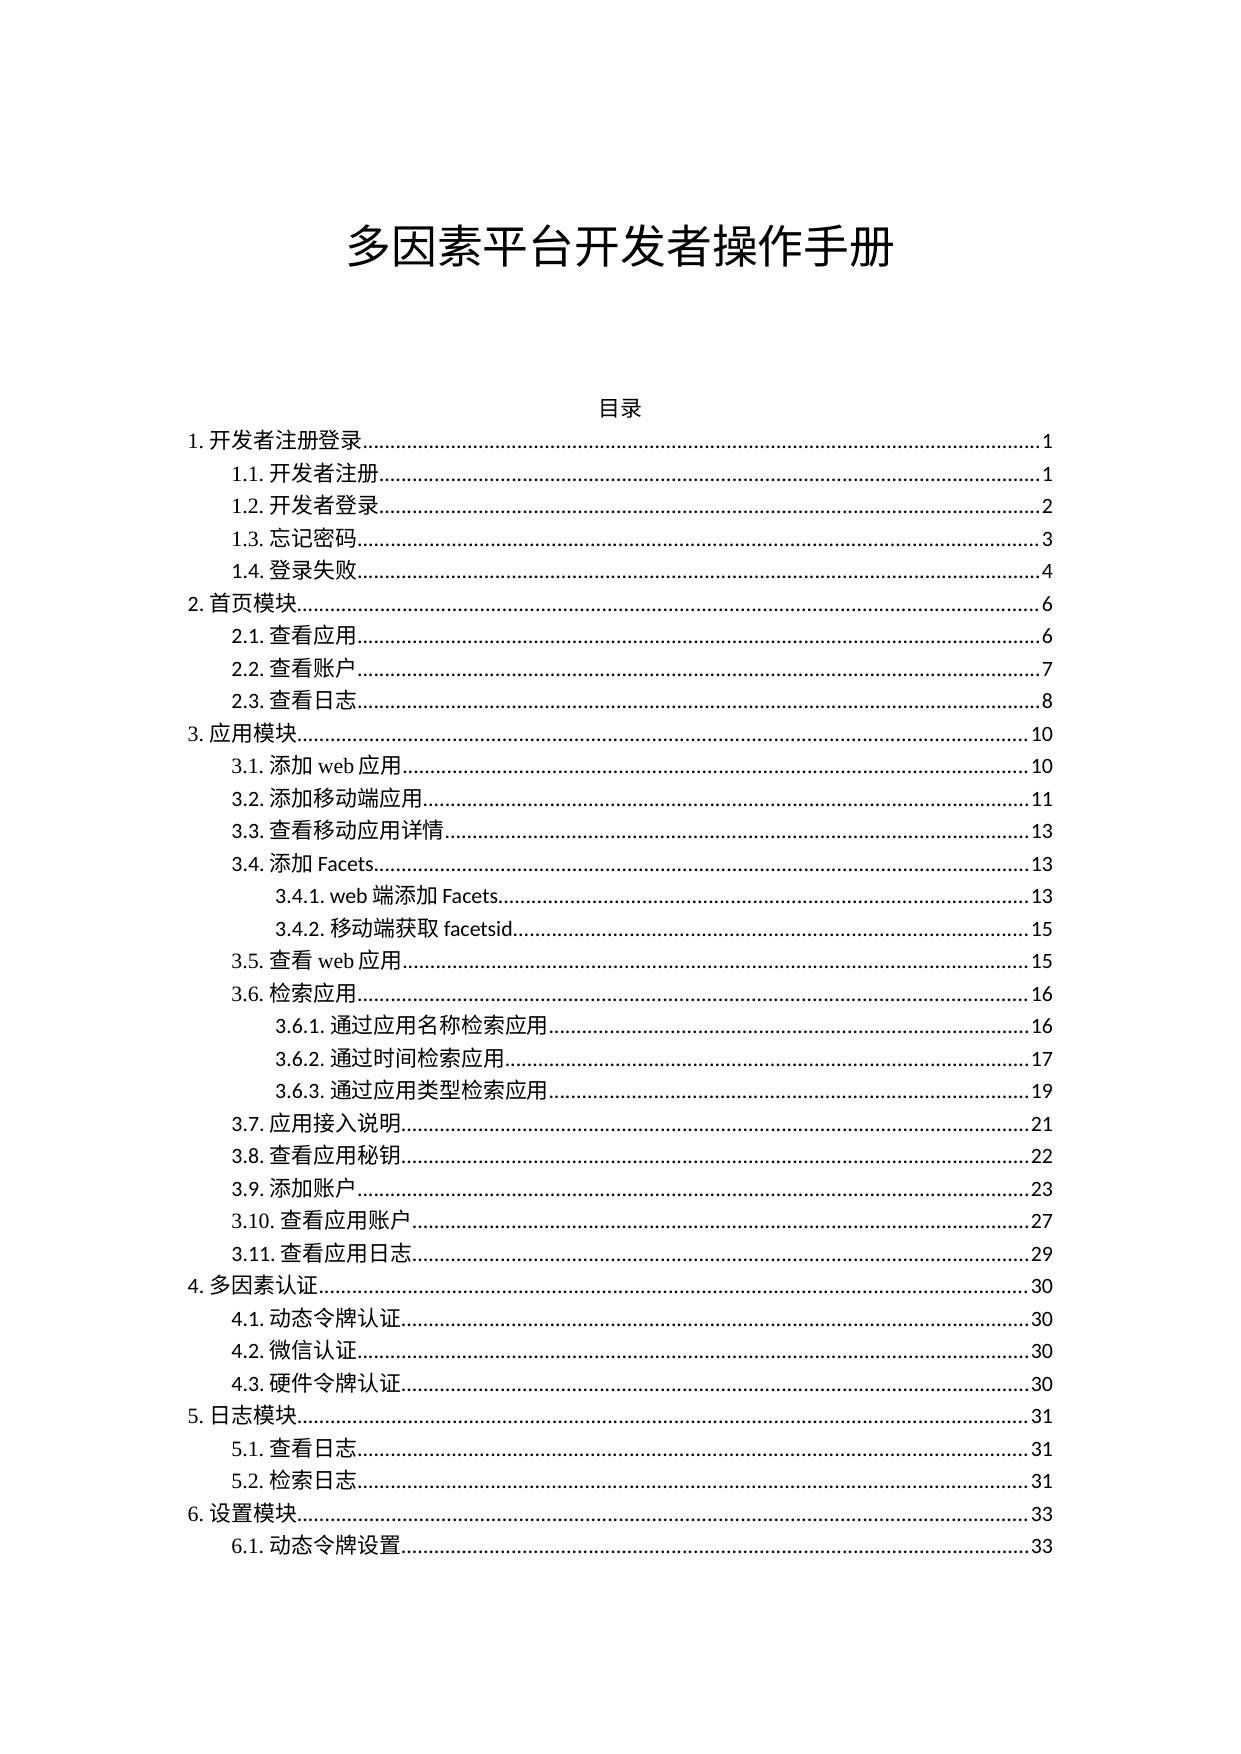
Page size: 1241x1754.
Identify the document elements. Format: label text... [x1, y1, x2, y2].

text 多因素平台开发者操作手册 [187, 194, 1053, 292]
